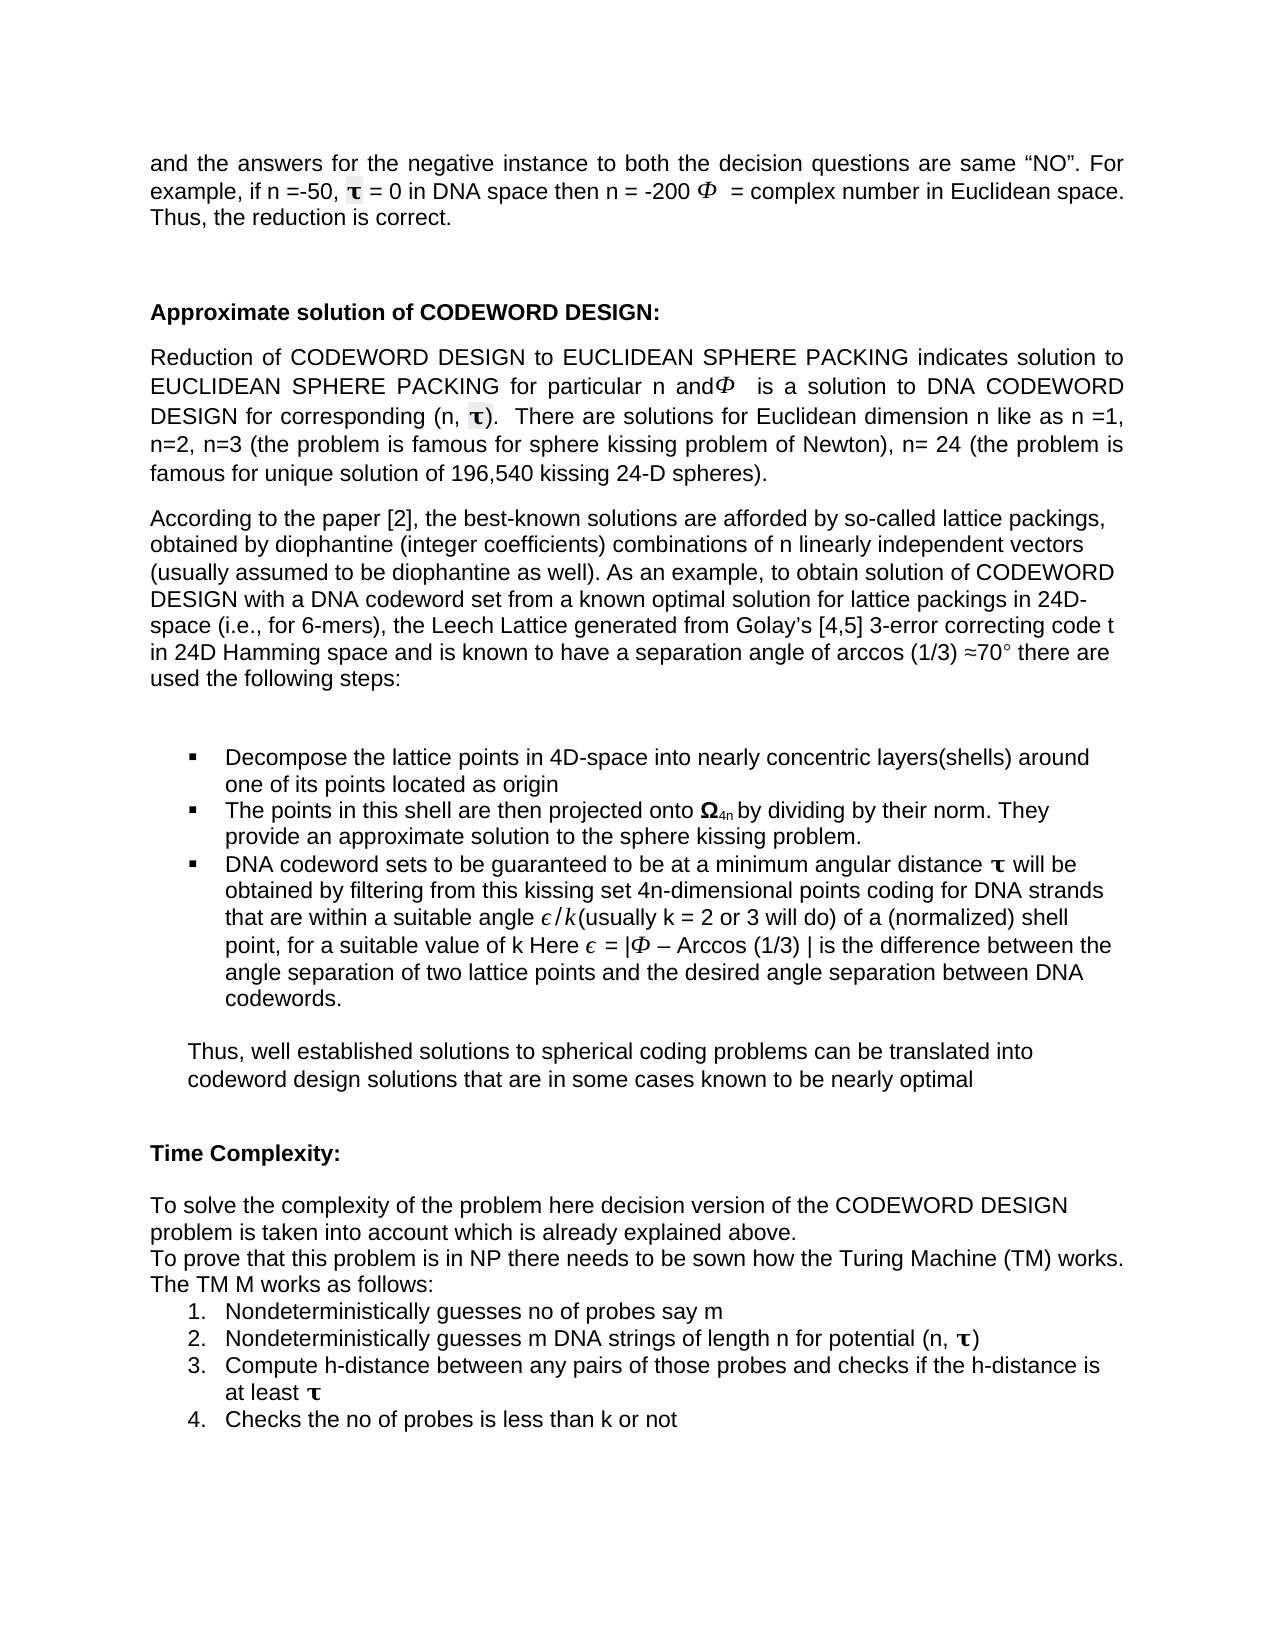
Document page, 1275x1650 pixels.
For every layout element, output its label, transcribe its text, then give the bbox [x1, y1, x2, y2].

text Time Complexity: [150, 1139, 1125, 1166]
text Thus, well established solutions to spherical coding problems can be translated into codeword design solutions that are in some cases known to be nearly optimal [187, 1038, 1125, 1093]
text To solve the complexity of the problem here decision version of the CODEWORD DESIGN problem is taken into account which is already explained above. [150, 1192, 1125, 1245]
list Decompose the lattice points in 4D-space into nearly concentric layers(shells) around one of its points located as origin [187, 744, 1125, 797]
list The points in this shell are then projected onto Ω4n by dividing by their norm. They provide an approximate solution to the sphere kissing problem. [187, 797, 1125, 850]
text According to the paper [2], the best-known solutions are afforded by so-called lattice packings, obtained by diophantine (integer coefficients) combinations of n linearly independent vectors (usually assumed to be diophantine as well). As an example, to obtain solution of CODEWORD DESIGN with a DNA codeword set from a known optimal solution for lattice packings in 24D-space (i.e., for 6-mers), the Leech Lattice generated from Golay’s [4,5] 3-error correcting code t in 24D Hamming space and is known to have a separation angle of arccos (1/3) ≈70° there are used the following steps: [150, 505, 1125, 692]
text Approximate solution of CODEWORD DESIGN: [150, 298, 1125, 325]
list Checks the no of probes is less than k or not [187, 1406, 1125, 1432]
text The TM M works as follows: [150, 1271, 1125, 1298]
text Reduction of CODEWORD DESIGN to EUCLIDEAN SPHERE PACKING indicates solution to EUCLIDEAN SPHERE PACKING for particular n and is a solution to DNA CODEWORD DESIGN for corresponding (n, 𝛕). There are solutions for Euclidean dimension n like as n =1, n=2, n=3 (the problem is famous for sphere kissing problem of Newton), n= 24 (the problem is famous for unique solution of 196,540 kissing 24-D spheres). [150, 343, 1125, 486]
text To prove that this problem is in NP there needs to be sown how the Turing Machine (TM) works. [150, 1245, 1125, 1271]
list Nondeterministically guesses no of probes say m [187, 1298, 1125, 1324]
list Nondeterministically guesses m DNA strings of length n for potential (n, 𝛕) [187, 1324, 1125, 1352]
list DNA codeword sets to be guaranteed to be at a minimum angular distance 𝛕 will be obtained by filtering from this kissing set 4n-dimensional points coding for DNA strands that are within a suitable angle (usually k = 2 or 3 will do) of a (normalized) shell point, for a suitable value of k Here = | – Arccos (1/3) | is the difference between the angle separation of two lattice points and the desired angle separation between DNA codewords. [187, 850, 1125, 1012]
list Compute h-distance between any pairs of those probes and checks if the h-distance is at least 𝛕 [187, 1352, 1125, 1406]
